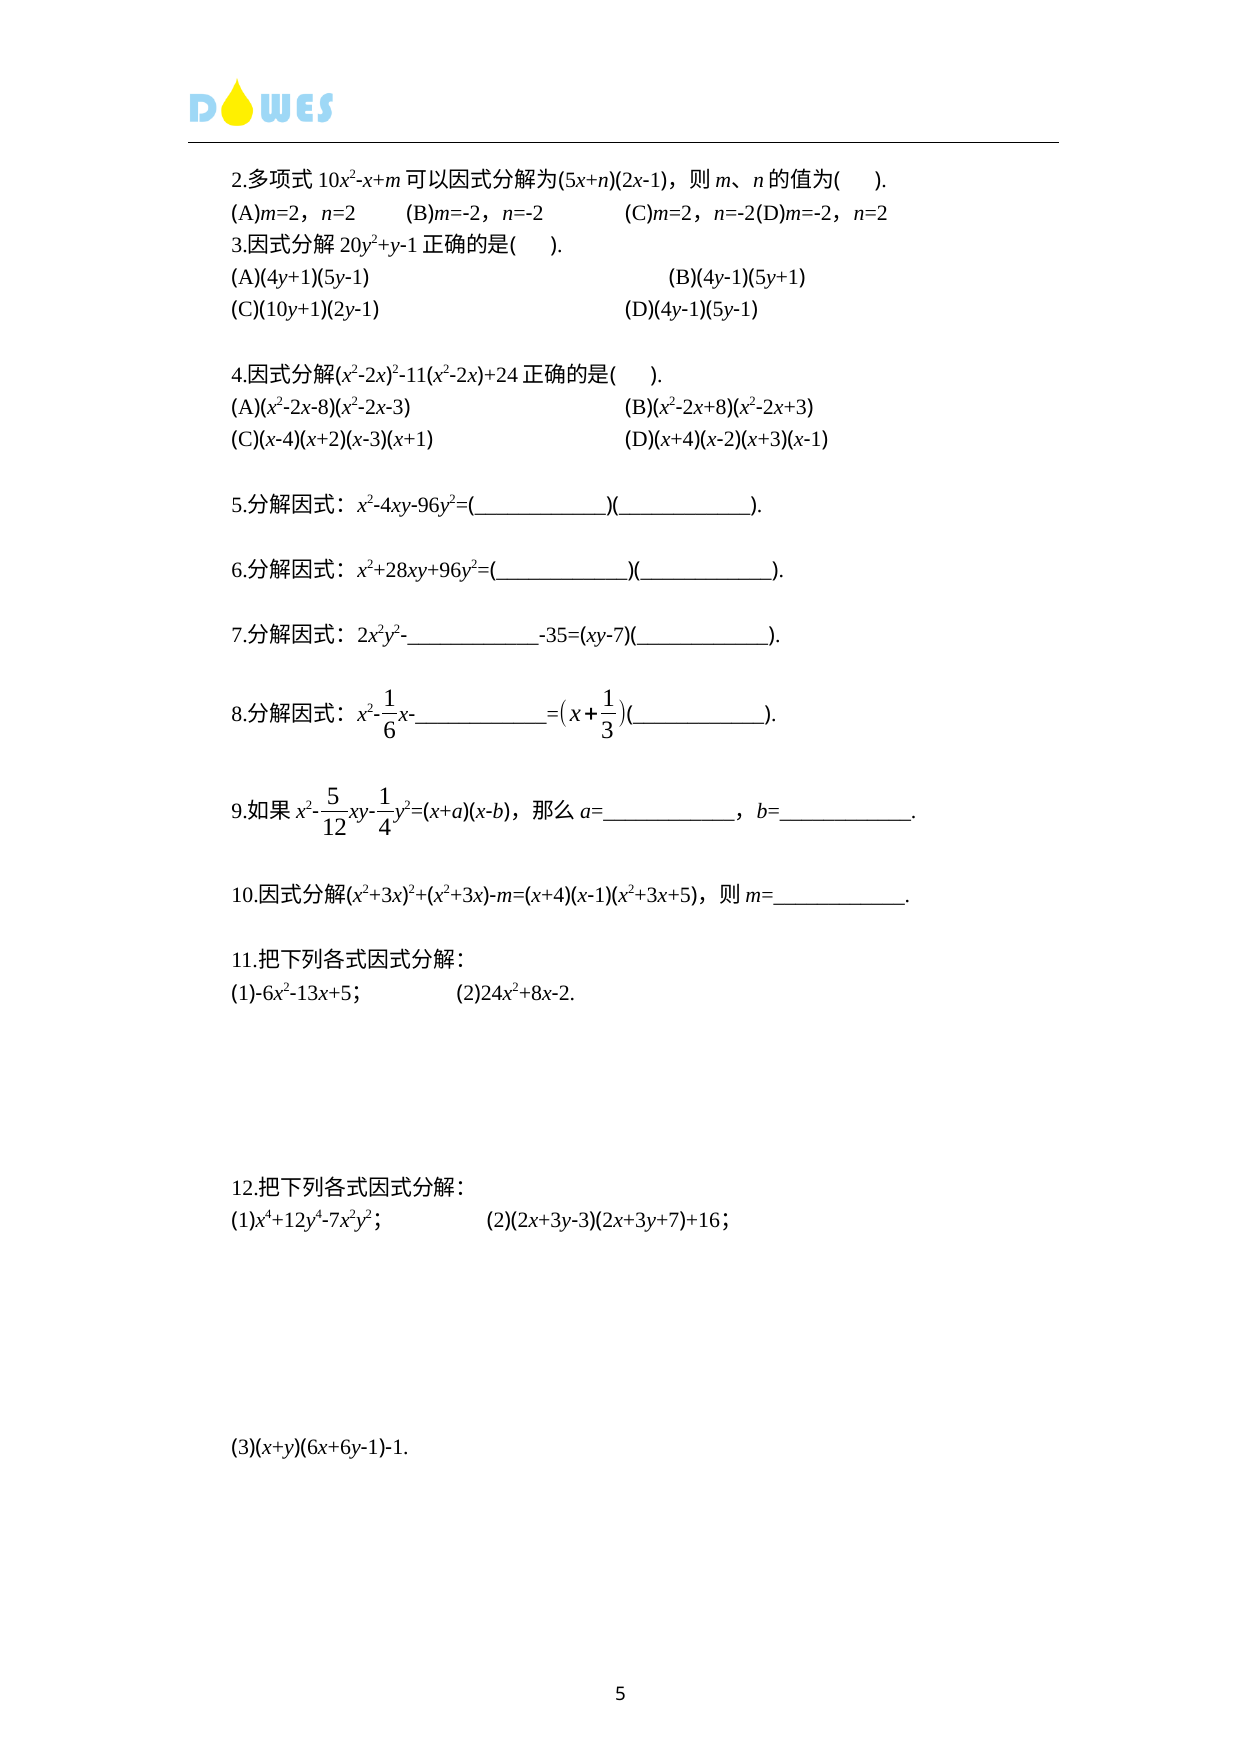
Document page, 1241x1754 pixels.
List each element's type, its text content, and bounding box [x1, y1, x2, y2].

text (3)(x+y)(6x+6y-1)-1. [187, 1429, 1053, 1462]
text (A)(x2-2x-8)(x2-2x-3) (B)(x2-2x+8)(x2-2x+3) [187, 389, 1053, 422]
text 6.分解因式：x2+28xy+96y2=(____________)(____________). [187, 552, 1053, 584]
text 9.如果x2-xy-y2=(x+a)(x-b)，那么a=____________，b=____________. [187, 779, 1053, 844]
text 2.多项式10x2-x+m可以因式分解为(5x+n)(2x-1)，则m、n的值为( ). [187, 162, 1053, 194]
text 11.把下列各式因式分解： [187, 942, 1053, 974]
text (1)x4+12y4-7x2y2； (2)(2x+3y-3)(2x+3y+7)+16； [187, 1202, 1053, 1234]
picture [178, 71, 346, 139]
text 4.因式分解(x2-2x)2-11(x2-2x)+24正确的是( ). [187, 357, 1053, 389]
text (A)(4y+1)(5y-1) (B)(4y-1)(5y+1) [187, 259, 1053, 292]
text 5.分解因式：x2-4xy-96y2=(____________)(____________). [187, 487, 1053, 519]
text 12.把下列各式因式分解： [187, 1169, 1053, 1202]
text 3.因式分解20y2+y-1正确的是( ). [187, 227, 1053, 259]
text 10.因式分解(x2+3x)2+(x2+3x)-m=(x+4)(x-1)(x2+3x+5)，则m=____________. [187, 877, 1053, 909]
text 8.分解因式：x2-x-____________=(____________). [187, 682, 1053, 747]
text (A)m=2，n=2 (B)m=-2，n=-2 (C)m=2，n=-2 (D)m=-2，n=2 [187, 194, 1053, 227]
text (1)-6x2-13x+5； (2)24x2+8x-2. [187, 974, 1053, 1007]
text (C)(x-4)(x+2)(x-3)(x+1) (D)(x+4)(x-2)(x+3)(x-1) [187, 422, 1053, 454]
text (C)(10y+1)(2y-1) (D)(4y-1)(5y-1) [187, 292, 1053, 324]
text 7.分解因式：2x2y2-____________-35=(xy-7)(____________). [187, 617, 1053, 649]
